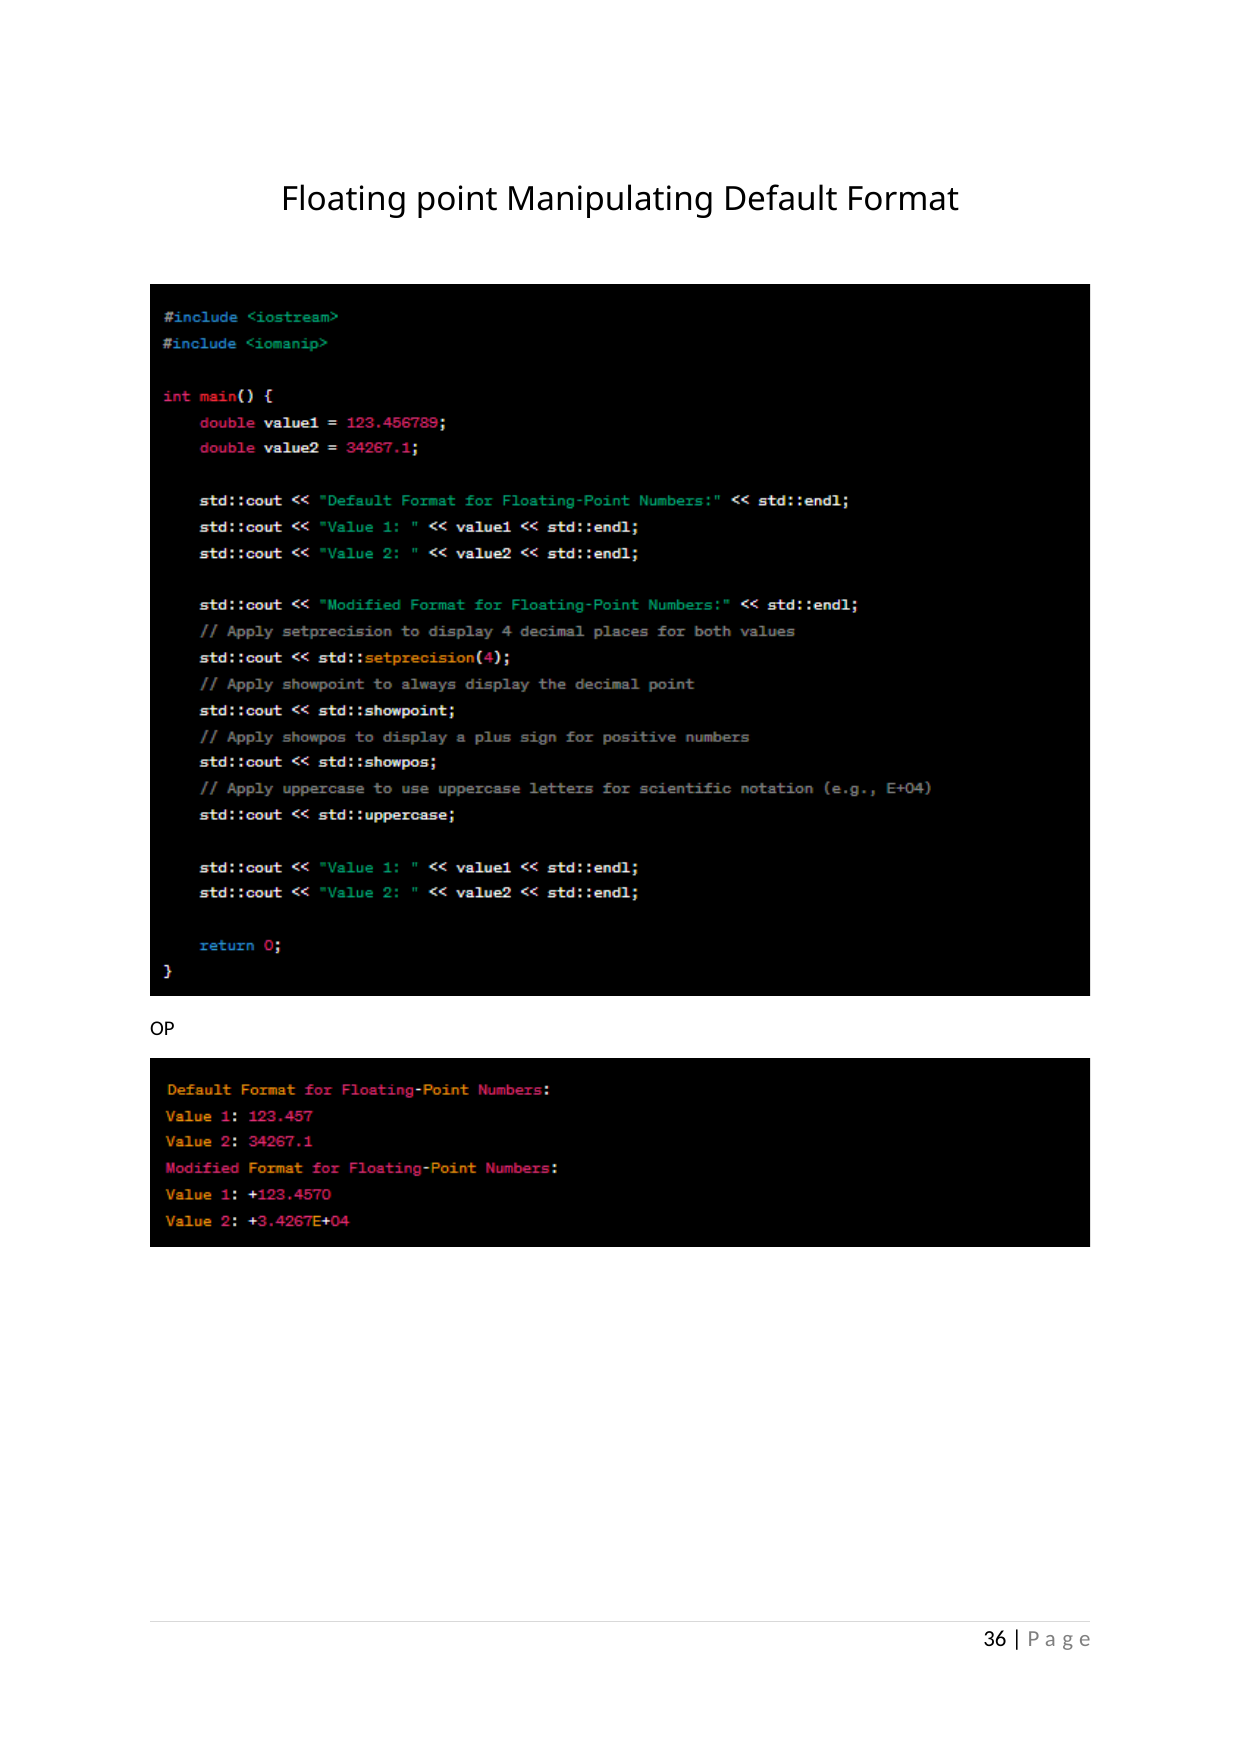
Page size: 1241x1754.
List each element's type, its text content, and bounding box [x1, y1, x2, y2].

picture [150, 284, 1091, 996]
text OP [150, 1015, 1090, 1040]
picture [150, 1058, 1091, 1247]
subtitle Floating point Manipulating Default Format [150, 175, 1090, 220]
